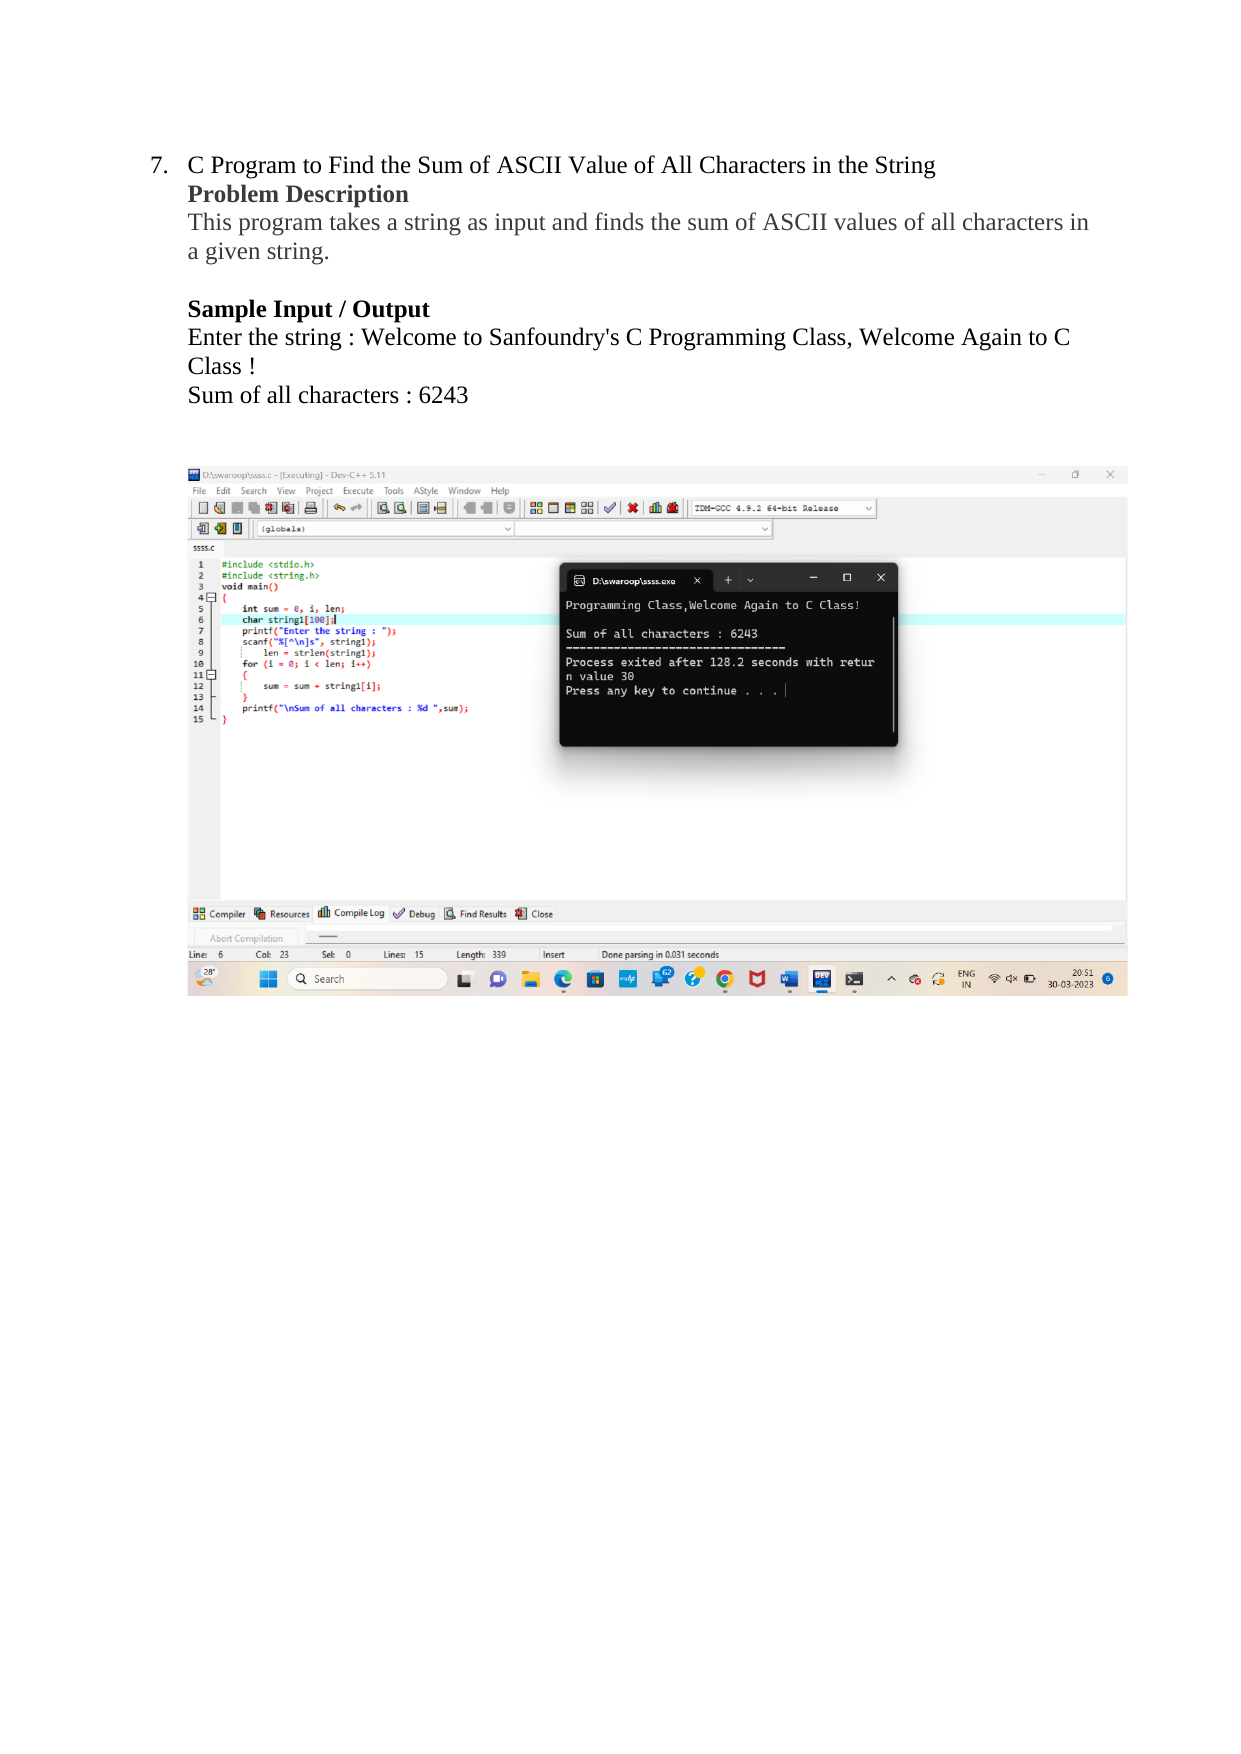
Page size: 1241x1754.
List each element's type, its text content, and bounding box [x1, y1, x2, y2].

text Sum of all characters : 6243 [187, 380, 1090, 409]
text Sample Input / Output [187, 294, 1090, 322]
text This program takes a string as input and finds the sum of ASCII values of all characters in a given string. [187, 207, 1090, 265]
text Enter the string : Welcome to Sanfoundry's C Programming Class, Welcome Again to C Class ! [187, 322, 1090, 380]
list C Program to Find the Sum of ASCII Value of All Characters in the String [150, 150, 1090, 179]
text Problem Description [150, 179, 1090, 207]
picture [187, 466, 1128, 996]
